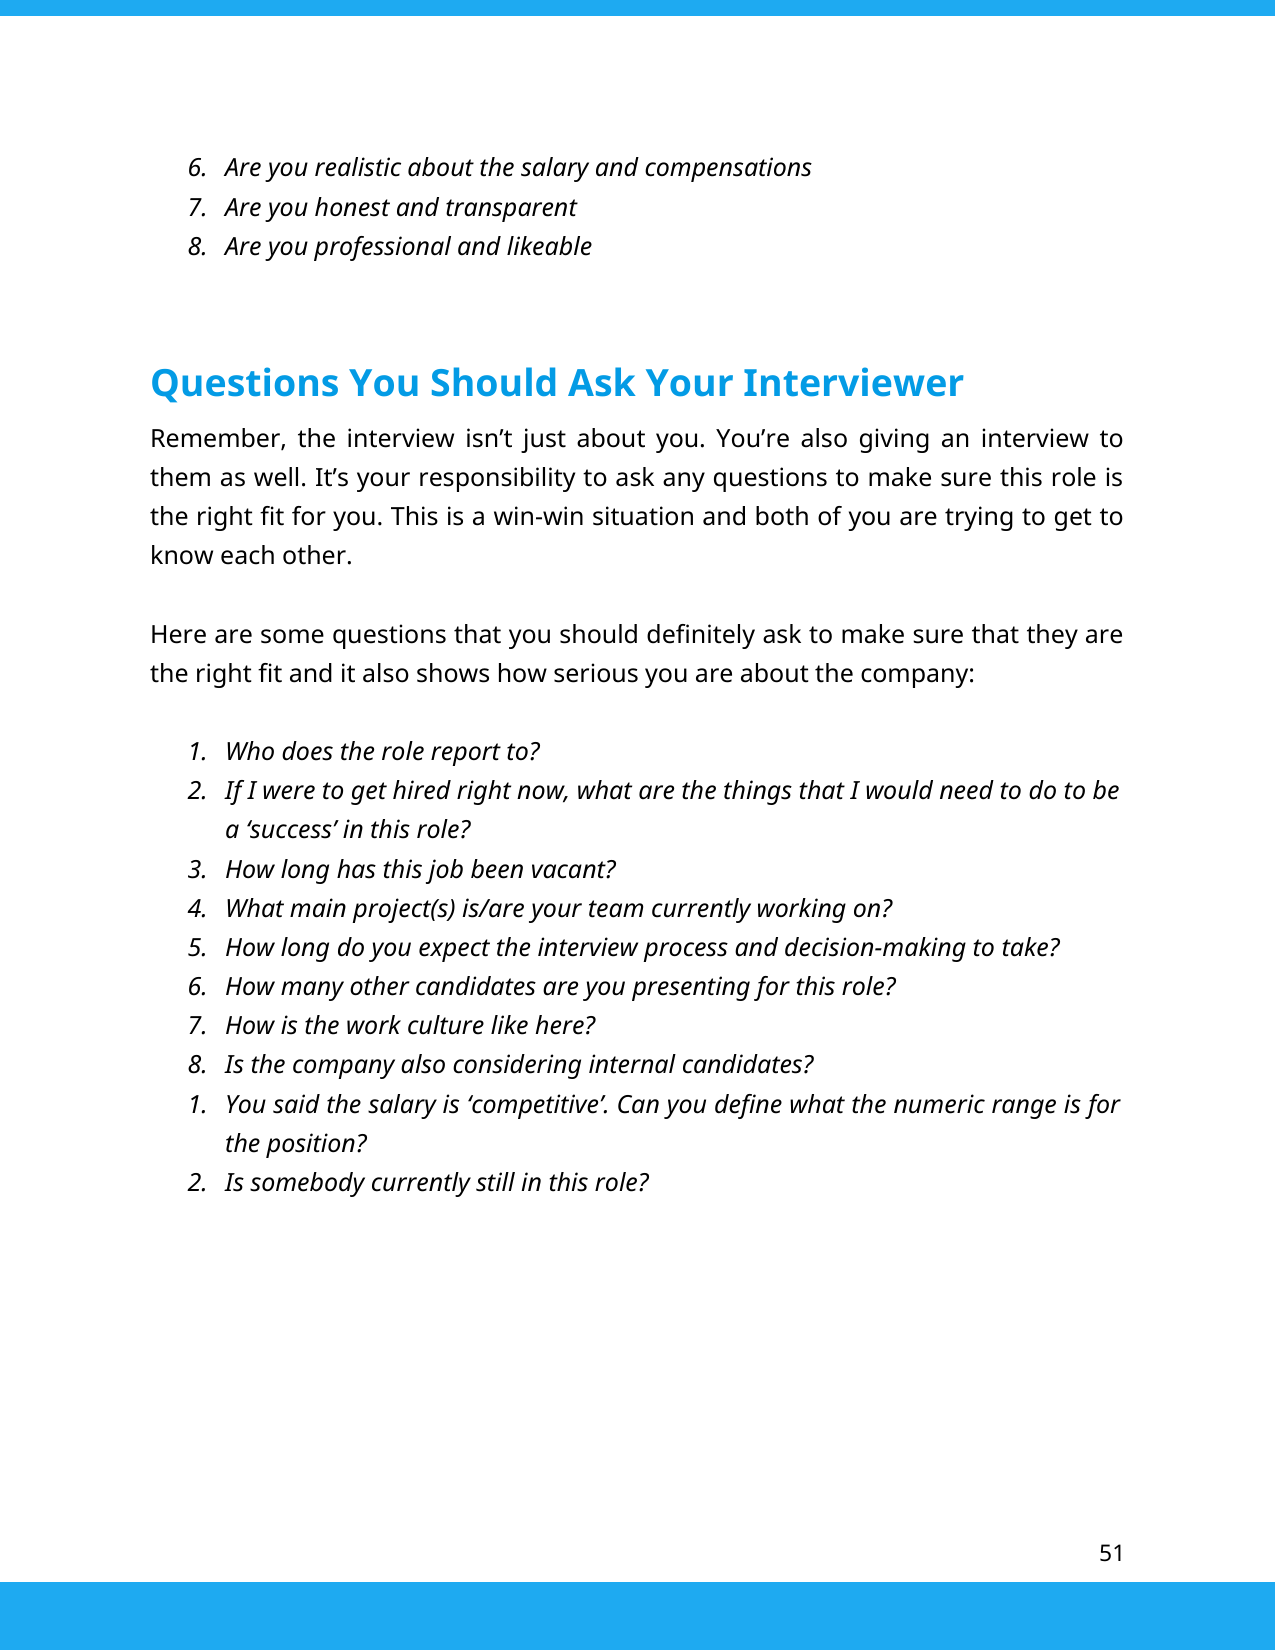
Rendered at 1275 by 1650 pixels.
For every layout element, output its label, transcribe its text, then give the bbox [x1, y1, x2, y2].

text Here are some questions that you should definitely ask to make sure that they are the right fit and it also shows how serious you are about the company: [150, 616, 1125, 689]
list Is the company also considering internal candidates? [187, 1047, 1125, 1081]
list How long has this job been vacant? [187, 851, 1125, 885]
list What main project(s) is/are your team currently working on? [187, 890, 1125, 924]
subtitle Questions You Should Ask Your Interviewer [150, 357, 1125, 408]
list Are you realistic about the salary and compensations [187, 150, 1125, 184]
picture [0, 1582, 1275, 1650]
text Remember, the interview isn’t just about you. You’re also giving an interview to them as well. It’s your responsibility to ask any questions to make sure this role is the right fit for you. This is a win-win situation and both of you are trying to get to know each other. [150, 420, 1125, 572]
picture [0, 0, 1275, 16]
list Is somebody currently still in this role? [187, 1164, 1125, 1199]
list How is the work culture like here? [187, 1008, 1125, 1042]
list If I were to get hired right now, what are the things that I would need to do to be a ‘success’ in this role? [187, 773, 1125, 846]
list How many other candidates are you presenting for this role? [187, 969, 1125, 1003]
list Are you professional and likeable [187, 228, 1125, 262]
list Who does the role report to? [187, 734, 1125, 768]
list You said the salary is ‘competitive’. Can you define what the numeric range is for the position? [187, 1086, 1125, 1159]
list How long do you expect the interview process and decision-making to take? [187, 929, 1125, 964]
list Are you honest and transparent [187, 189, 1125, 223]
